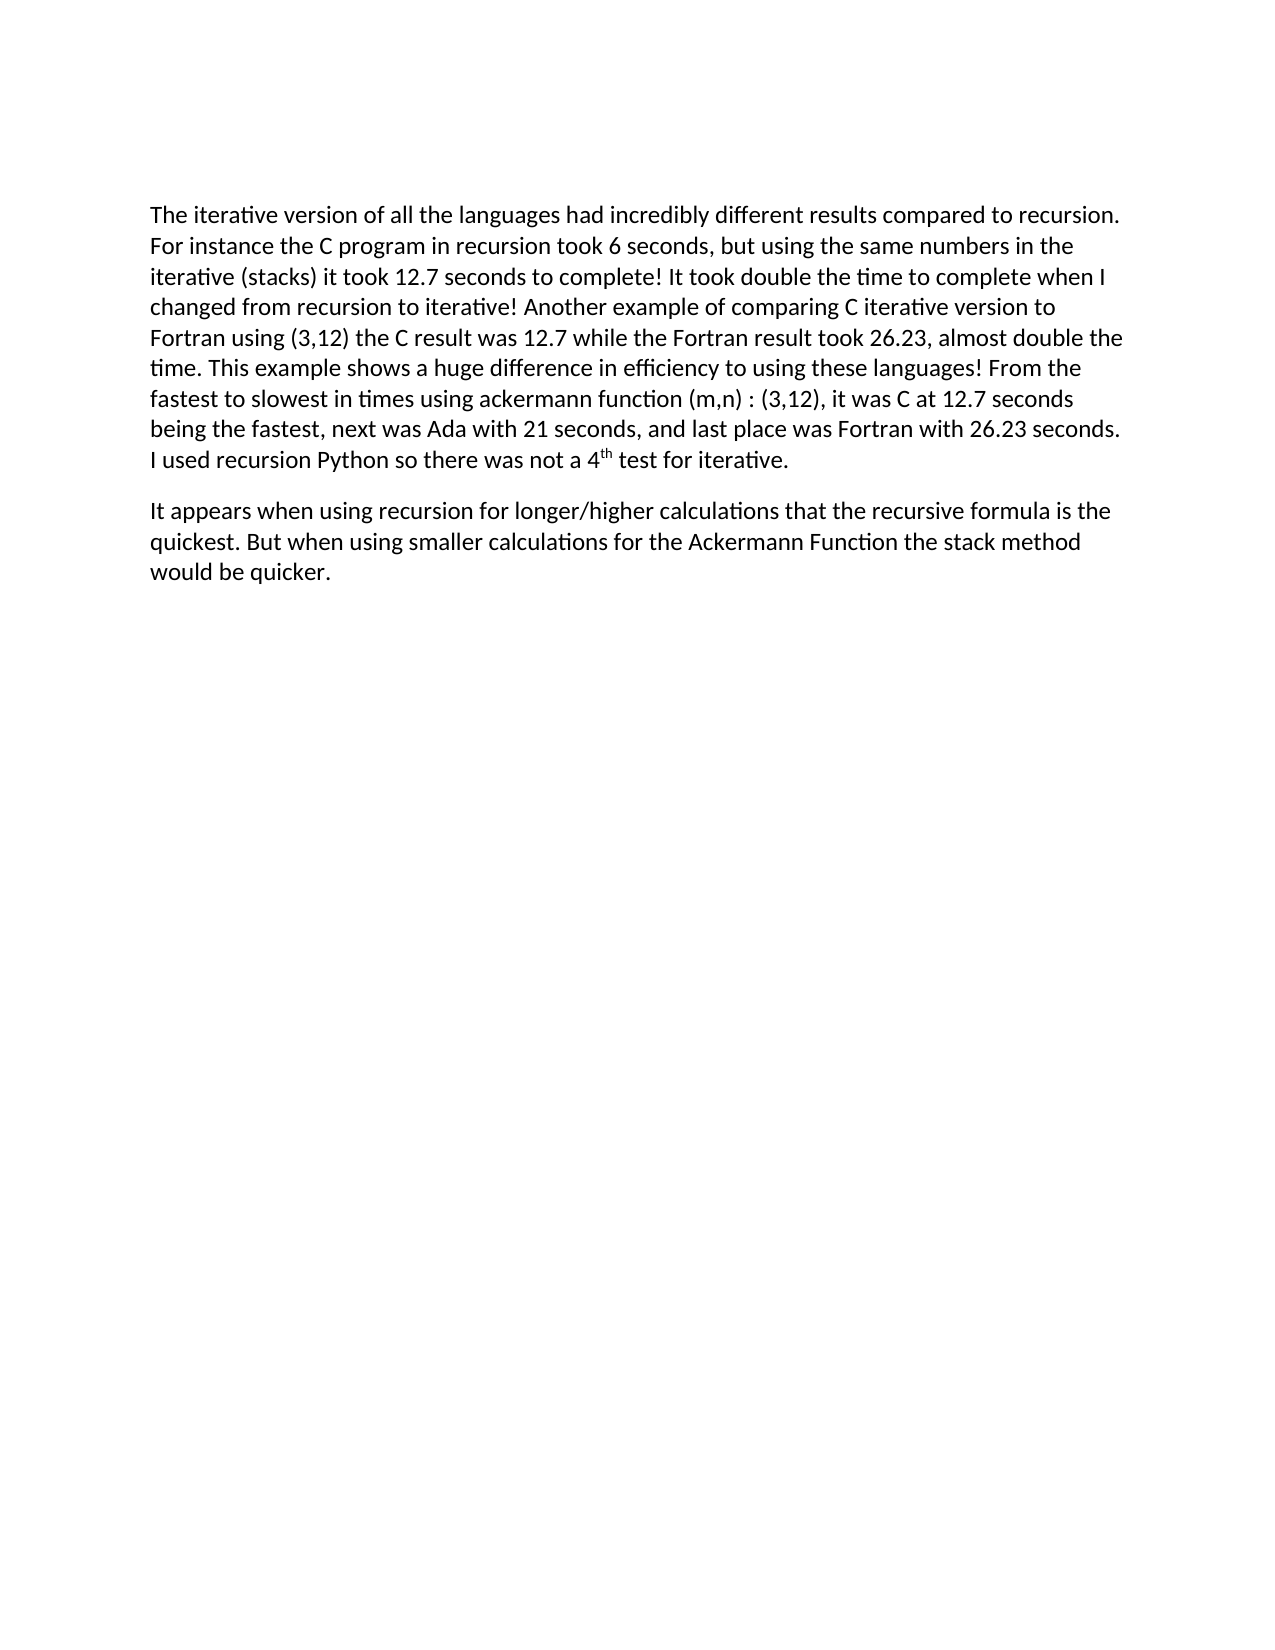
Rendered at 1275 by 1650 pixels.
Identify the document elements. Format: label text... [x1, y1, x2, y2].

text The iterative version of all the languages had incredibly different results compared to recursion. For instance the C program in recursion took 6 seconds, but using the same numbers in the iterative (stacks) it took 12.7 seconds to complete! It took double the time to complete when I changed from recursion to iterative! Another example of comparing C iterative version to Fortran using (3,12) the C result was 12.7 while the Fortran result took 26.23, almost double the time. This example shows a huge difference in efficiency to using these languages! From the fastest to slowest in times using ackermann function (m,n) : (3,12), it was C at 12.7 seconds being the fastest, next was Ada with 21 seconds, and last place was Fortran with 26.23 seconds. I used recursion Python so there was not a 4th test for iterative. [150, 199, 1125, 474]
text It appears when using recursion for longer/higher calculations that the recursive formula is the quickest. But when using smaller calculations for the Ackermann Function the stack method would be quicker. [150, 495, 1125, 587]
